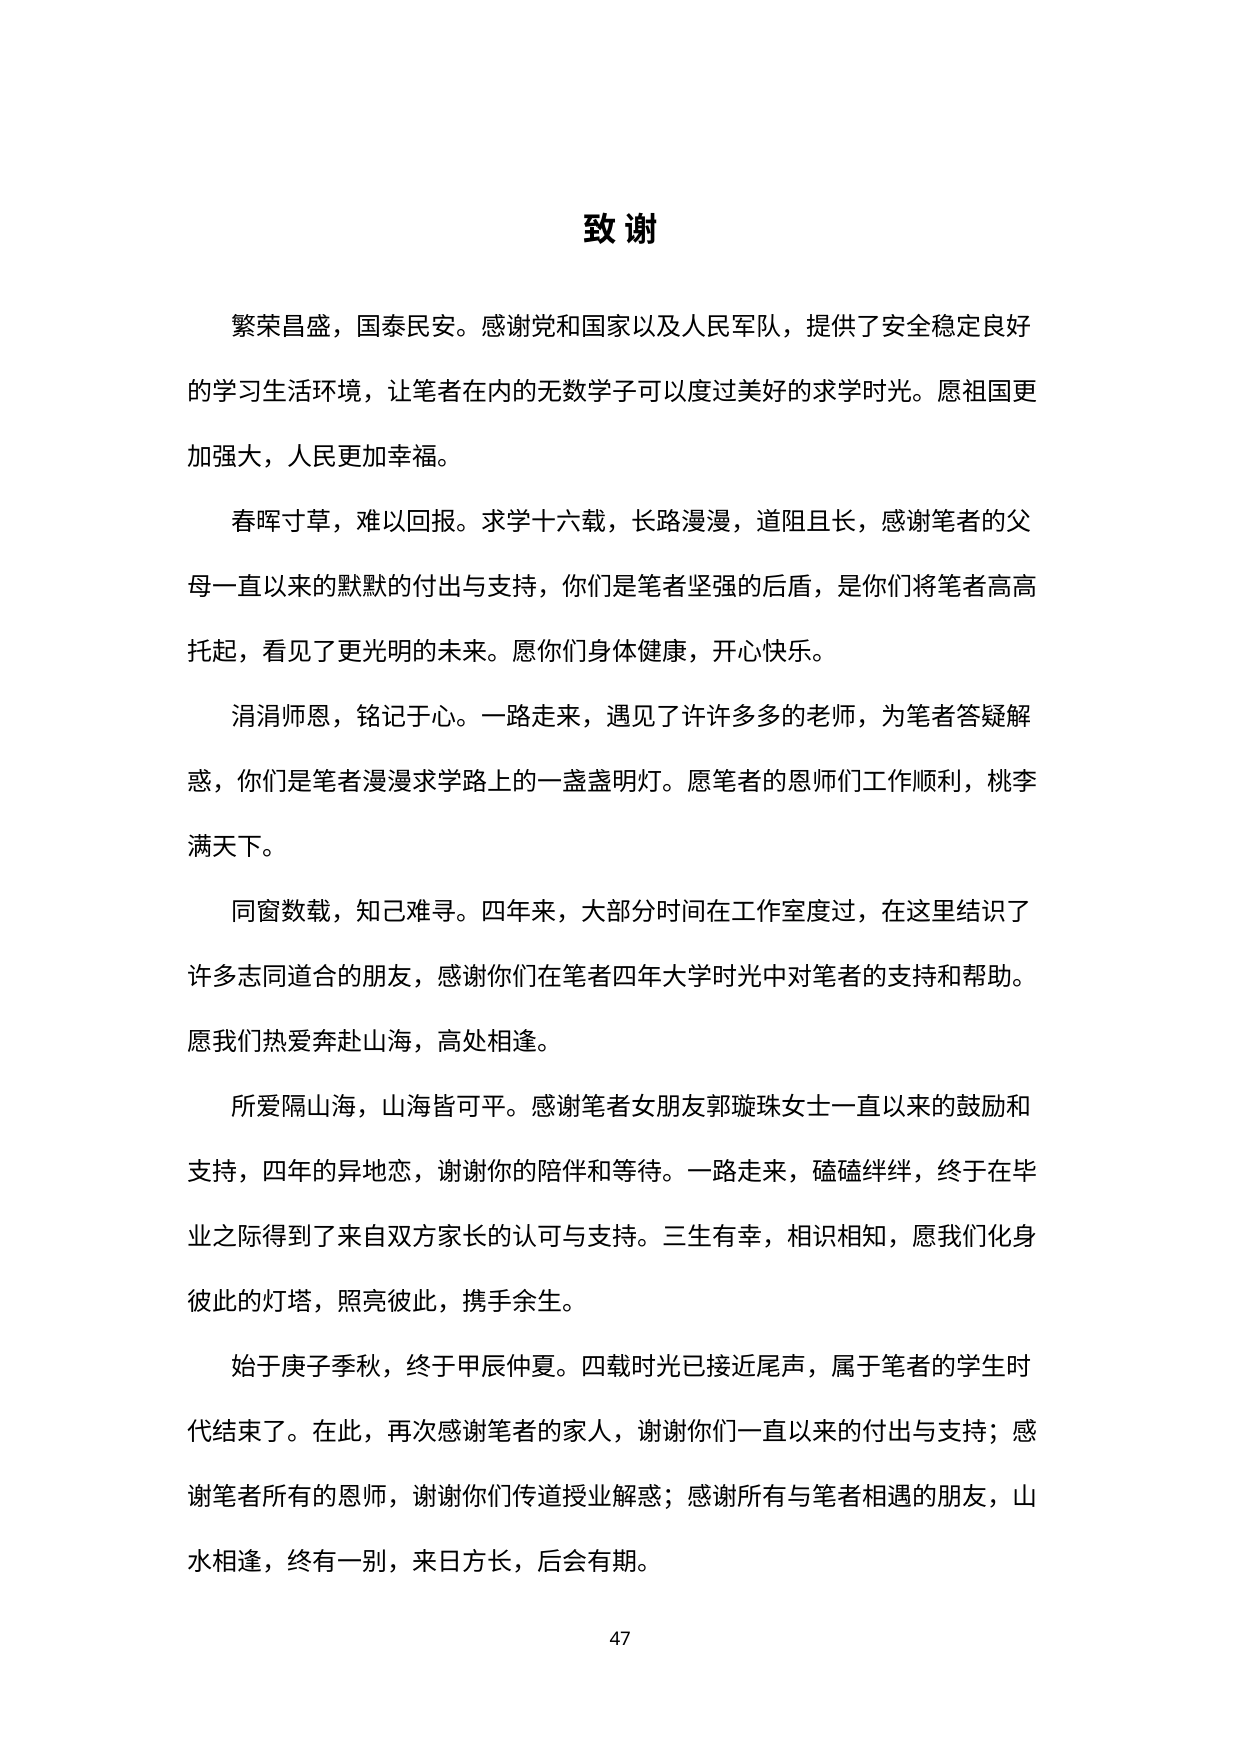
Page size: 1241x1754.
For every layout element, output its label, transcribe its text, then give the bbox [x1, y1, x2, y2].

text 春晖寸草，难以回报。求学十六载，长路漫漫，道阻且长，感谢笔者的父母一直以来的默默的付出与支持，你们是笔者坚强的后盾，是你们将笔者高高托起，看见了更光明的未来。愿你们身体健康，开心快乐。 [187, 487, 1053, 682]
text 所爱隔山海，山海皆可平。感谢笔者女朋友郭璇珠女士一直以来的鼓励和支持，四年的异地恋，谢谢你的陪伴和等待。一路走来，磕磕绊绊，终于在毕业之际得到了来自双方家长的认可与支持。三生有幸，相识相知，愿我们化身彼此的灯塔，照亮彼此，携手余生。 [187, 1072, 1053, 1332]
subtitle 致 谢 [187, 194, 1053, 259]
text 同窗数载，知己难寻。四年来，大部分时间在工作室度过，在这里结识了许多志同道合的朋友，感谢你们在笔者四年大学时光中对笔者的支持和帮助。愿我们热爱奔赴山海，高处相逢。 [187, 877, 1053, 1072]
text 始于庚子季秋，终于甲辰仲夏。四载时光已接近尾声，属于笔者的学生时代结束了。在此，再次感谢笔者的家人，谢谢你们一直以来的付出与支持；感谢笔者所有的恩师，谢谢你们传道授业解惑；感谢所有与笔者相遇的朋友，山水相逢，终有一别，来日方长，后会有期。 [187, 1332, 1053, 1592]
text 涓涓师恩，铭记于心。一路走来，遇见了许许多多的老师，为笔者答疑解惑，你们是笔者漫漫求学路上的一盏盏明灯。愿笔者的恩师们工作顺利，桃李满天下。 [187, 682, 1053, 877]
text 繁荣昌盛，国泰民安。感谢党和国家以及人民军队，提供了安全稳定良好的学习生活环境，让笔者在内的无数学子可以度过美好的求学时光。愿祖国更加强大，人民更加幸福。 [187, 292, 1053, 487]
